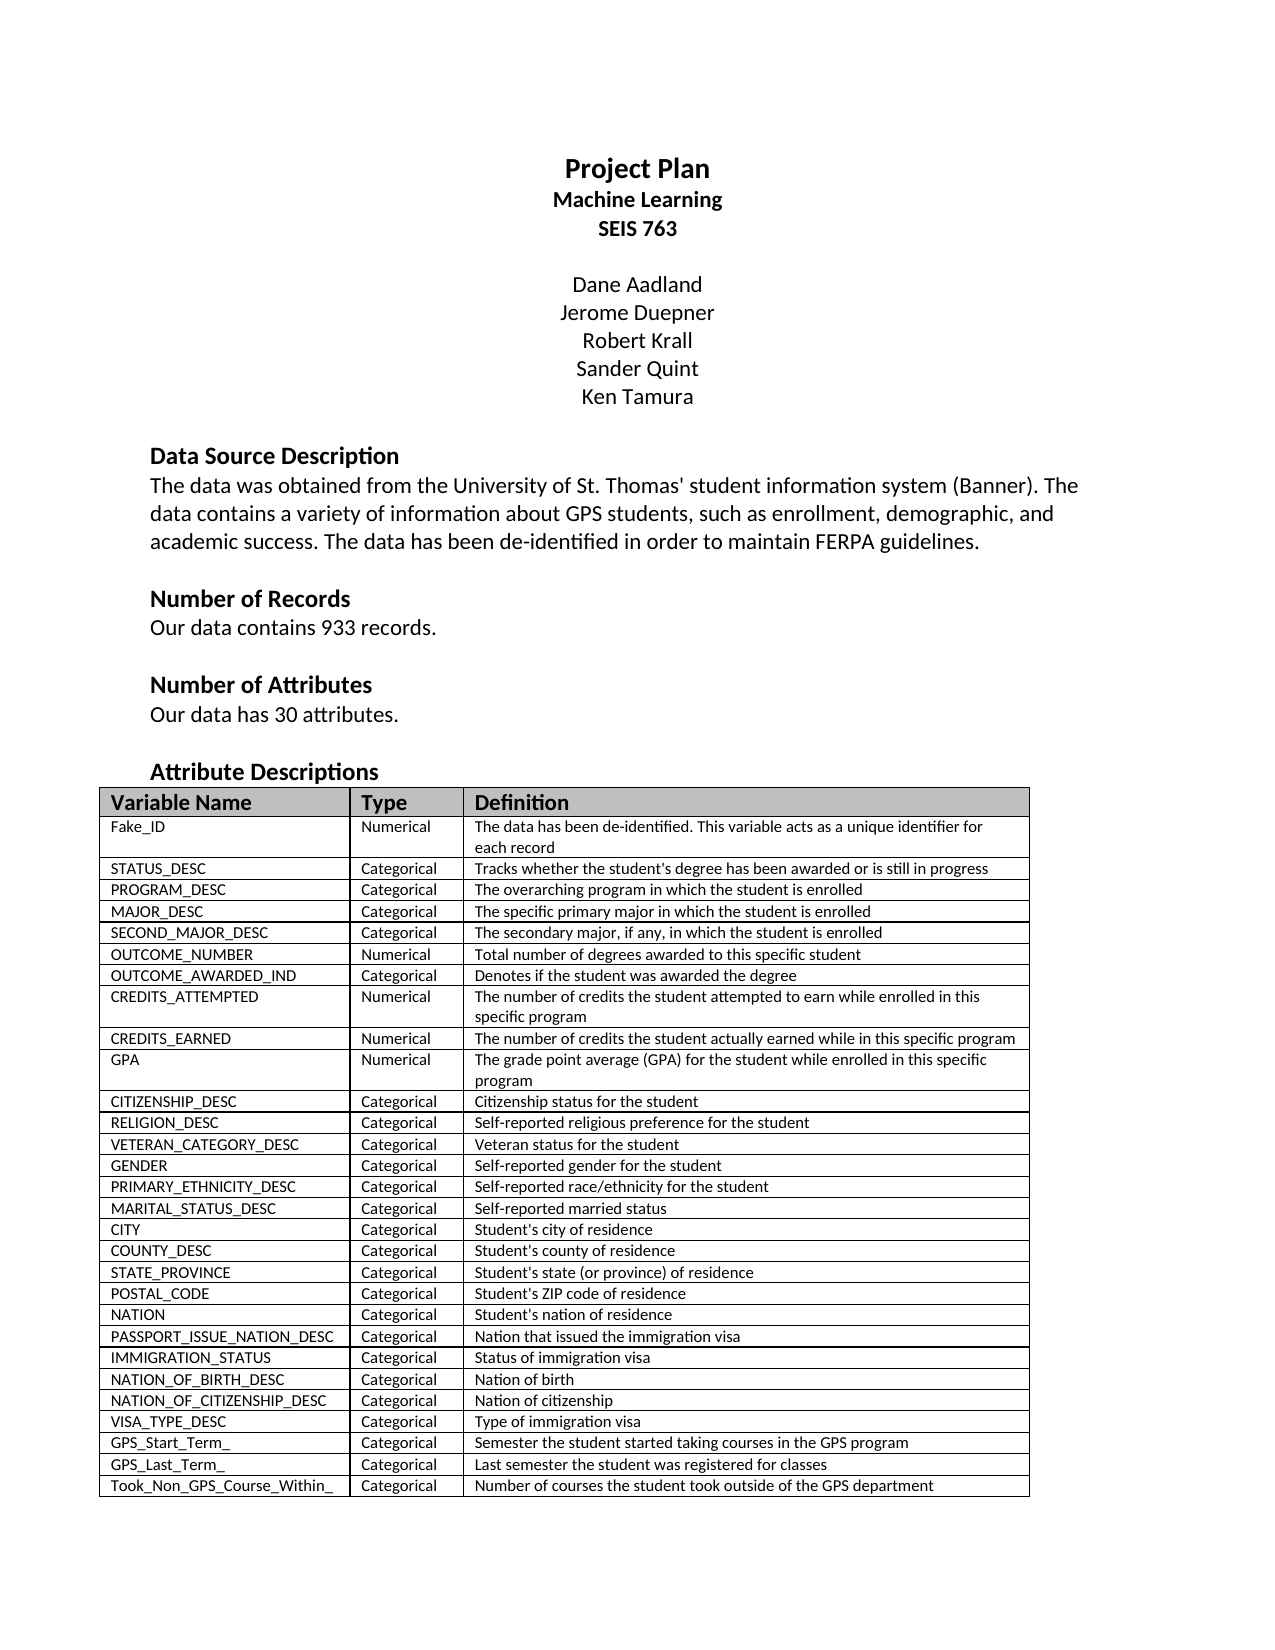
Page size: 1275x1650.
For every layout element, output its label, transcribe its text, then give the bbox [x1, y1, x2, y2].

table_cell Categorical [351, 1091, 463, 1111]
table_cell POSTAL_CODE [100, 1283, 349, 1304]
table_cell Student's county of residence [464, 1241, 1029, 1261]
table_cell Citizenship status for the student [464, 1091, 1029, 1111]
table_cell OUTCOME_AWARDED_IND [100, 965, 349, 985]
table_cell CITY [100, 1219, 349, 1239]
text Jerome Duepner [150, 298, 1125, 326]
table_cell Categorical [351, 1113, 463, 1133]
table_cell The number of credits the student actually earned while in this specific program [464, 1028, 1029, 1048]
table_cell The number of credits the student attempted to earn while enrolled in this specific program [464, 986, 1029, 1027]
table_cell VISA_TYPE_DESC [100, 1411, 349, 1432]
text Our data contains 933 records. [150, 613, 1125, 641]
text SEIS 763 [150, 214, 1125, 242]
text Ken Tamura [150, 382, 1125, 410]
table_cell MAJOR_DESC [100, 901, 349, 921]
table_cell The secondary major, if any, in which the student is enrolled [464, 923, 1029, 943]
table_header Variable Name [100, 788, 349, 816]
text Project Plan [150, 150, 1125, 186]
table_header Type [351, 788, 463, 816]
table_cell Categorical [351, 1219, 463, 1239]
table_header Definition [464, 788, 1029, 816]
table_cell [100, 1476, 349, 1496]
table_cell GPS_Start_Term_ [100, 1433, 349, 1453]
table_cell Nation of birth [464, 1369, 1029, 1389]
table_cell Categorical [351, 1454, 463, 1474]
table_cell MARITAL_STATUS_DESC [100, 1198, 349, 1218]
table_cell Categorical [351, 1262, 463, 1282]
table_cell NATION_OF_BIRTH_DESC [100, 1369, 349, 1389]
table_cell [464, 1476, 1029, 1496]
text The data was obtained from the University of St. Thomas' student information system (Banner). The data contains a variety of information about GPS students, such as enrollment, demographic, and academic success. The data has been de-identified in order to maintain FERPA guidelines. [150, 471, 1125, 555]
table_cell SECOND_MAJOR_DESC [100, 923, 349, 943]
table_cell Categorical [351, 1134, 463, 1154]
table_cell PASSPORT_ISSUE_NATION_DESC [100, 1326, 349, 1346]
text Attribute Descriptions [150, 756, 1125, 787]
table_cell Categorical [351, 1326, 463, 1346]
table_cell Tracks whether the student's degree has been awarded or is still in progress [464, 858, 1029, 879]
table_cell NATION_OF_CITIZENSHIP_DESC [100, 1390, 349, 1410]
table_cell The specific primary major in which the student is enrolled [464, 901, 1029, 921]
table_cell COUNTY_DESC [100, 1241, 349, 1261]
table_cell GPA [100, 1050, 349, 1090]
table_cell Nation that issued the immigration visa [464, 1326, 1029, 1346]
table_cell Last semester the student was registered for classes [464, 1454, 1029, 1474]
table_cell Categorical [351, 1155, 463, 1176]
table_cell Nation of citizenship [464, 1390, 1029, 1410]
table_cell Categorical [351, 1305, 463, 1325]
table_cell Numerical [351, 986, 463, 1027]
table_cell Categorical [351, 1476, 463, 1496]
table_cell Numerical [351, 944, 463, 964]
table_cell RELIGION_DESC [100, 1113, 349, 1133]
table_cell Student's ZIP code of residence [464, 1283, 1029, 1304]
table_cell Fake_ID [100, 817, 349, 857]
text Our data has 30 attributes. [150, 700, 1125, 728]
table_cell Categorical [351, 1283, 463, 1304]
table_cell Categorical [351, 1198, 463, 1218]
table_cell CREDITS_ATTEMPTED [100, 986, 349, 1027]
table_cell Categorical [351, 858, 463, 879]
table_cell Status of immigration visa [464, 1348, 1029, 1368]
table_cell Categorical [351, 1241, 463, 1261]
table_cell Categorical [351, 1348, 463, 1368]
table_cell Categorical [351, 1177, 463, 1197]
table_cell Student's state (or province) of residence [464, 1262, 1029, 1282]
table_cell IMMIGRATION_STATUS [100, 1348, 349, 1368]
text Number of Records [150, 583, 1125, 613]
table_cell Self-reported race/ethnicity for the student [464, 1177, 1029, 1197]
table_cell Self-reported gender for the student [464, 1155, 1029, 1176]
table_cell The grade point average (GPA) for the student while enrolled in this specific program [464, 1050, 1029, 1090]
table_cell CITIZENSHIP_DESC [100, 1091, 349, 1111]
text Data Source Description [150, 440, 1125, 471]
table_cell NATION [100, 1305, 349, 1325]
table_cell VETERAN_CATEGORY_DESC [100, 1134, 349, 1154]
table_cell Semester the student started taking courses in the GPS program [464, 1433, 1029, 1453]
table_cell Self-reported married status [464, 1198, 1029, 1218]
table_cell Denotes if the student was awarded the degree [464, 965, 1029, 985]
table_cell The data has been de-identified. This variable acts as a unique identifier for each record [464, 817, 1029, 857]
table_cell STATUS_DESC [100, 858, 349, 879]
text Dane Aadland [150, 270, 1125, 298]
table_cell Numerical [351, 1050, 463, 1090]
table_cell STATE_PROVINCE [100, 1262, 349, 1282]
table_cell PRIMARY_ETHNICITY_DESC [100, 1177, 349, 1197]
table_cell Categorical [351, 1433, 463, 1453]
table_cell Categorical [351, 1369, 463, 1389]
table_cell Categorical [351, 1390, 463, 1410]
table_cell PROGRAM_DESC [100, 880, 349, 900]
table_cell Student's nation of residence [464, 1305, 1029, 1325]
table_cell Categorical [351, 901, 463, 921]
table_cell Categorical [351, 965, 463, 985]
text Number of Attributes [150, 669, 1125, 700]
table_cell Numerical [351, 1028, 463, 1048]
table_cell Categorical [351, 880, 463, 900]
table_cell Type of immigration visa [464, 1411, 1029, 1432]
table_cell Categorical [351, 1411, 463, 1432]
table_cell Numerical [351, 817, 463, 857]
table_cell Total number of degrees awarded to this specific student [464, 944, 1029, 964]
table_cell The overarching program in which the student is enrolled [464, 880, 1029, 900]
table_cell Self-reported religious preference for the student [464, 1113, 1029, 1133]
table_cell Veteran status for the student [464, 1134, 1029, 1154]
table_cell GENDER [100, 1155, 349, 1176]
text Machine Learning [150, 186, 1125, 214]
text Robert Krall [150, 326, 1125, 354]
text Sander Quint [150, 354, 1125, 382]
table_cell CREDITS_EARNED [100, 1028, 349, 1048]
table_cell Categorical [351, 923, 463, 943]
table_cell Student's city of residence [464, 1219, 1029, 1239]
table_cell OUTCOME_NUMBER [100, 944, 349, 964]
table_cell GPS_Last_Term_ [100, 1454, 349, 1474]
